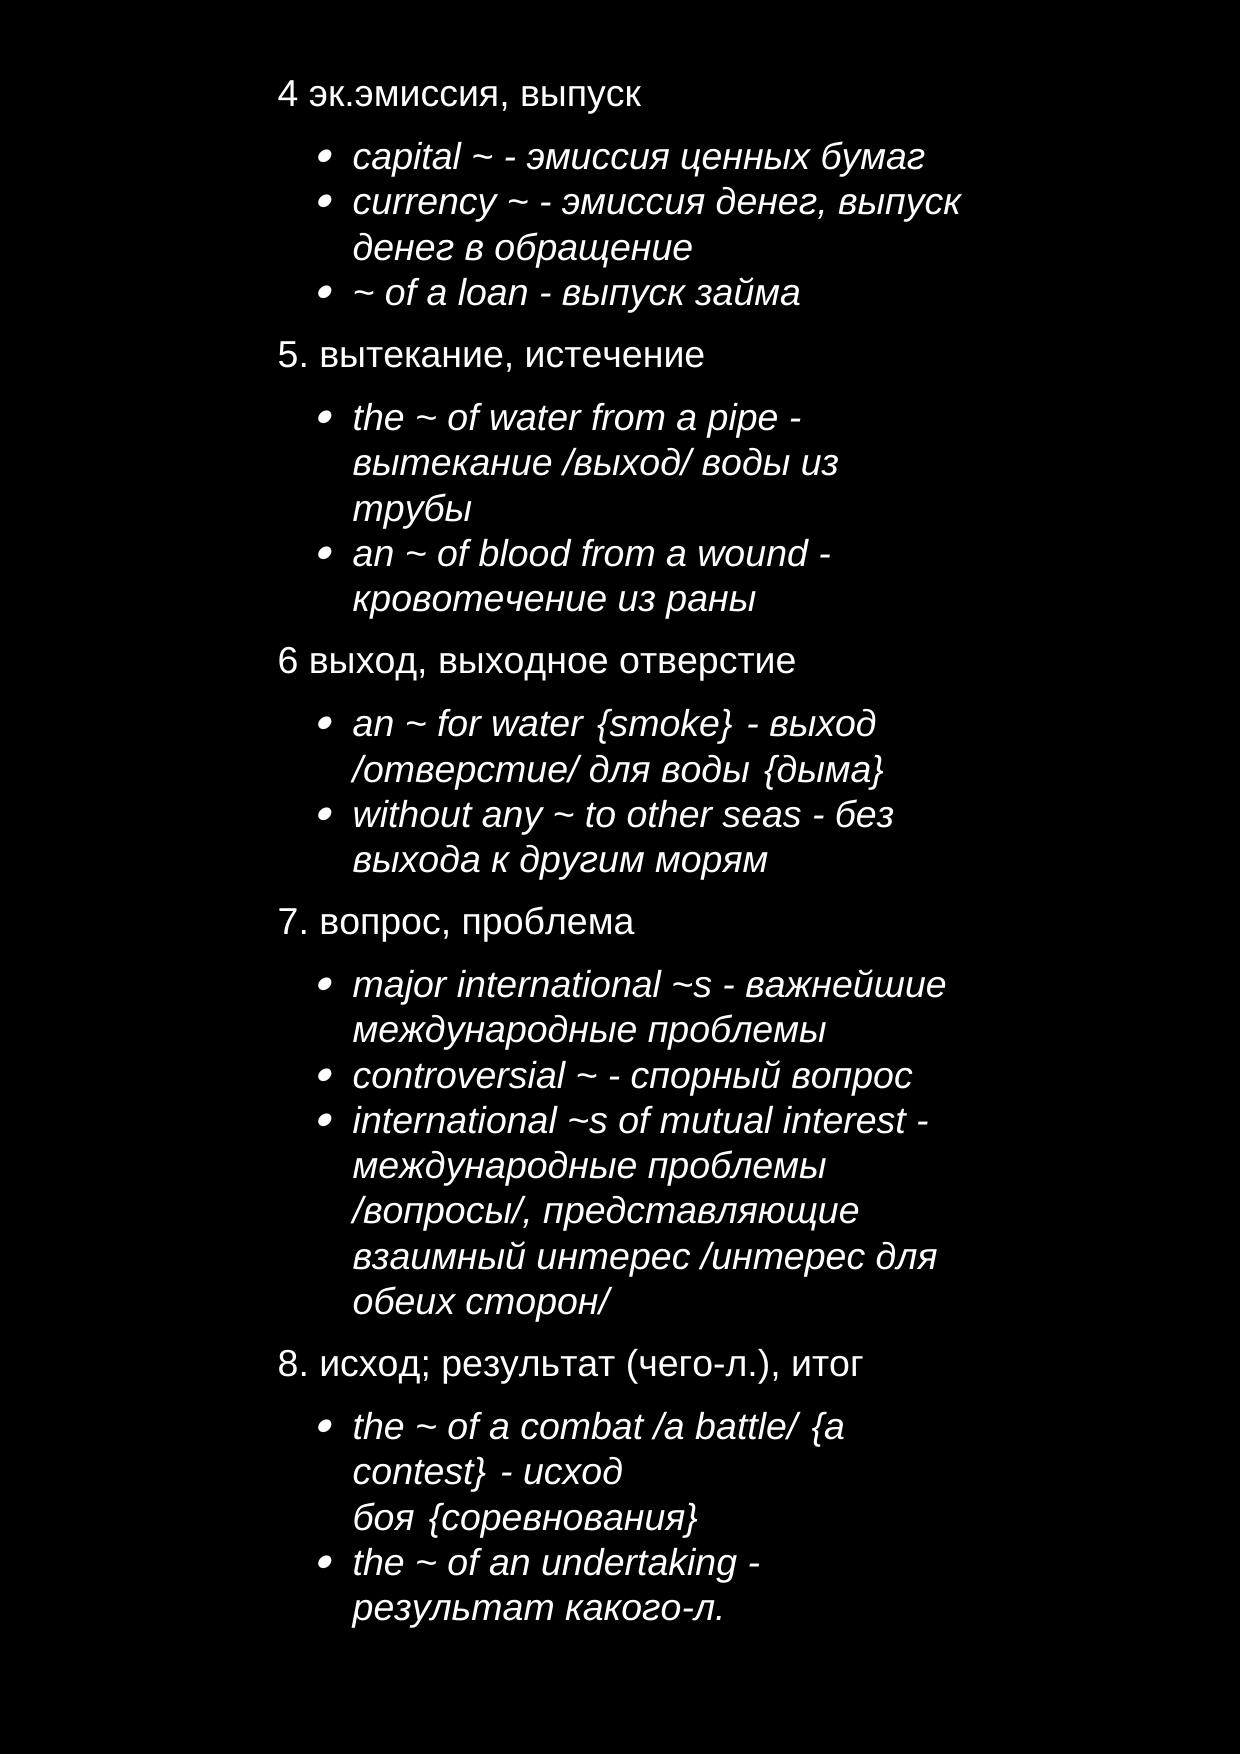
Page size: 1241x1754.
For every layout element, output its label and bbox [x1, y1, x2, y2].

table_header [270, 62, 976, 1637]
